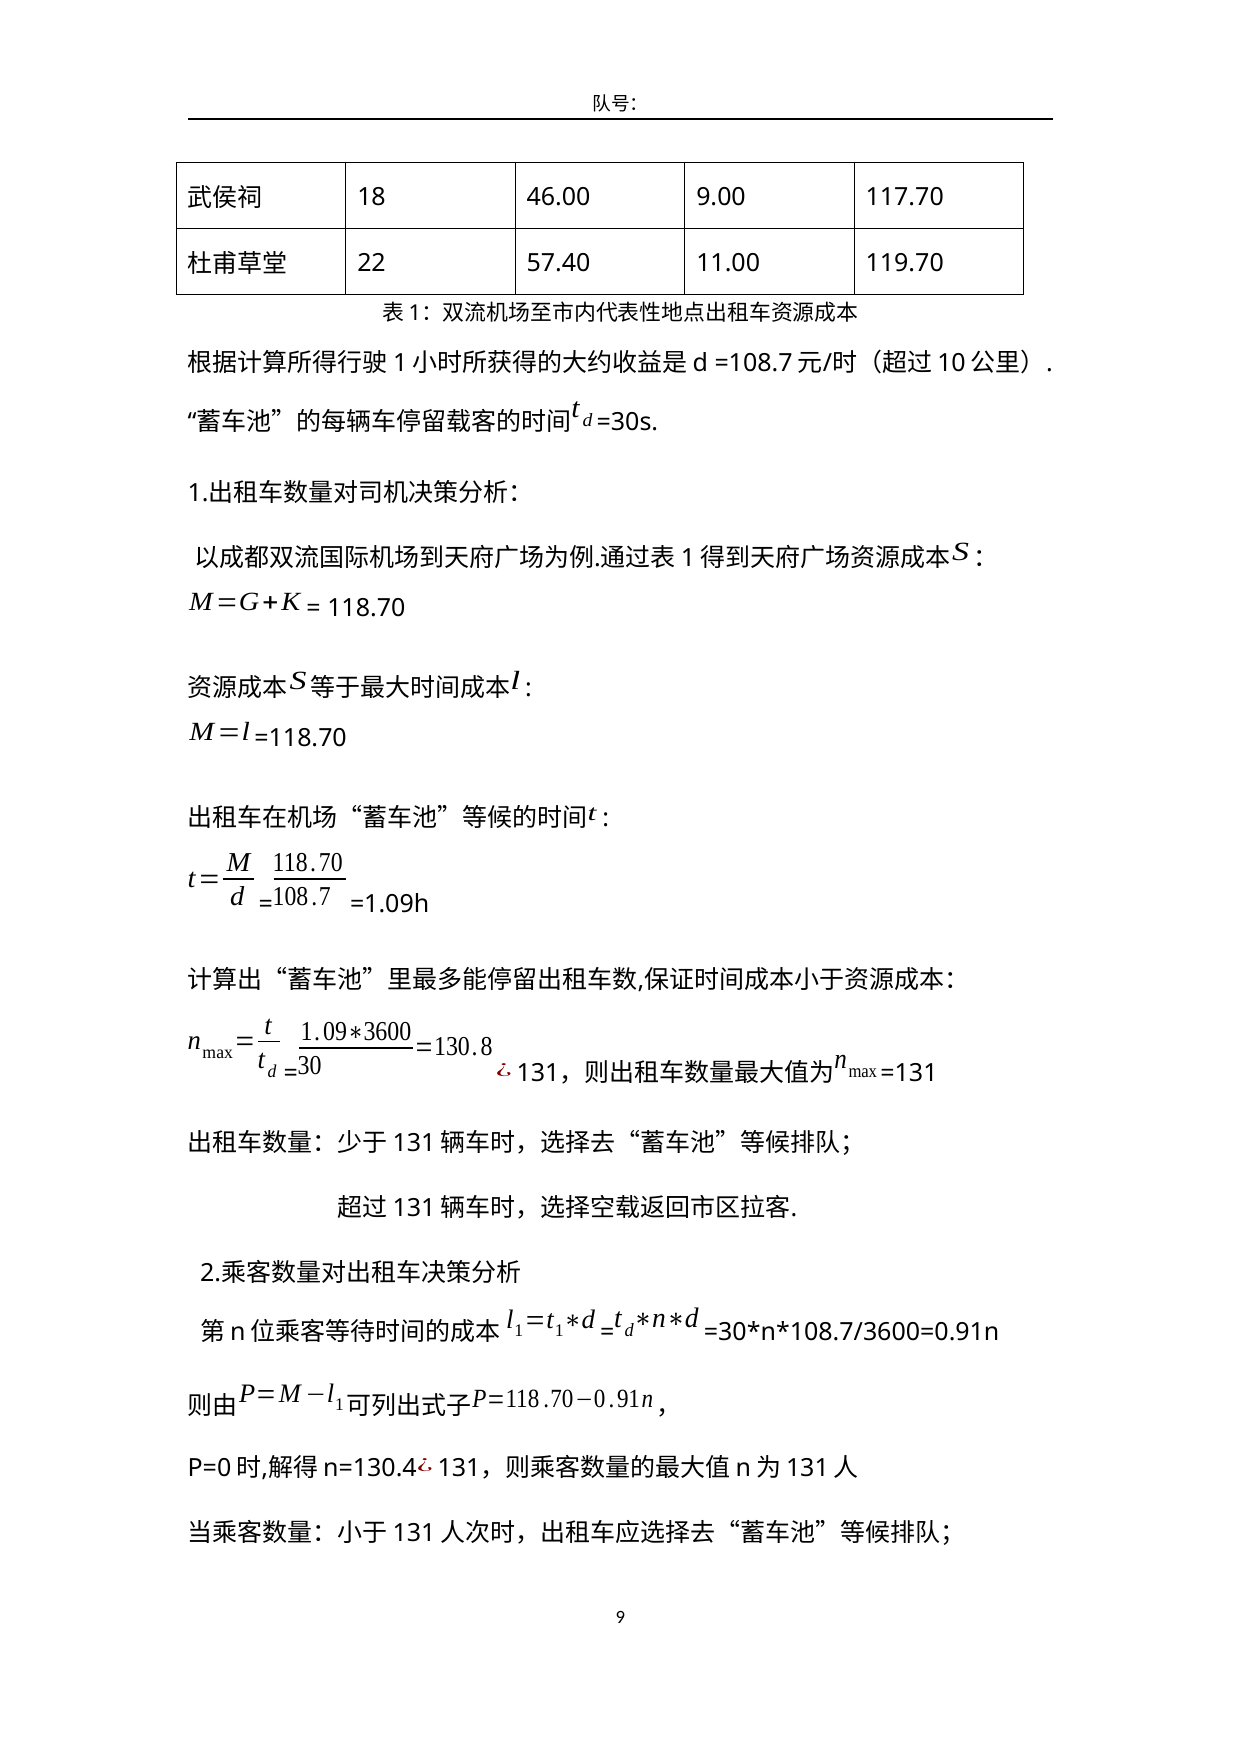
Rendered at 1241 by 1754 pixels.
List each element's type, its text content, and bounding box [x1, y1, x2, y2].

text 当乘客数量：小于131人次时，出租车应选择去“蓄车池”等候排队； [187, 1498, 1053, 1563]
text = 118.70 [187, 588, 1053, 653]
table_cell 18 [346, 163, 515, 228]
table_cell 57.40 [516, 229, 684, 294]
text 出租车在机场“蓄车池”等候的时间: [187, 783, 1053, 848]
text 资源成本等于最大时间成本: [187, 653, 1053, 718]
table_cell 杜甫草堂 [177, 229, 345, 294]
text 以成都双流国际机场到天府广场为例.通过表1得到天府广场资源成本： [187, 523, 1053, 588]
text 出租车数量：少于131辆车时，选择去“蓄车池”等候排队； [187, 1108, 1053, 1173]
text P=0时,解得n=130.4131，则乘客数量的最大值n为131人 [187, 1433, 1053, 1498]
text ==1.09h [187, 848, 1053, 945]
table_cell 11.00 [685, 229, 854, 294]
text 1.出租车数量对司机决策分析： [187, 458, 1053, 523]
table_cell 46.00 [516, 163, 684, 228]
text 表1：双流机场至市内代表性地点出租车资源成本 [187, 295, 1053, 328]
table_cell 22 [346, 229, 515, 294]
text =131，则出租车数量最大值为=131 [187, 1010, 1053, 1108]
table_cell 119.70 [855, 229, 1023, 294]
table_cell 武侯祠 [177, 163, 345, 228]
text 第n位乘客等待时间的成本 ==30*n*108.7/3600=0.91n [200, 1303, 1053, 1368]
text 2.乘客数量对出租车决策分析 [200, 1238, 1053, 1303]
table_cell 117.70 [855, 163, 1023, 228]
table_cell 9.00 [685, 163, 854, 228]
text =118.70 [187, 718, 1053, 783]
text 则由可列出式子， [187, 1368, 1053, 1433]
text 计算出“蓄车池”里最多能停留出租车数,保证时间成本小于资源成本： [187, 945, 1053, 1010]
text 根据计算所得行驶1小时所获得的大约收益是d =108.7元/时（超过10公里）.“蓄车池”的每辆车停留载客的时间=30s. [187, 328, 1053, 458]
text 超过131辆车时，选择空载返回市区拉客. [187, 1173, 1053, 1238]
